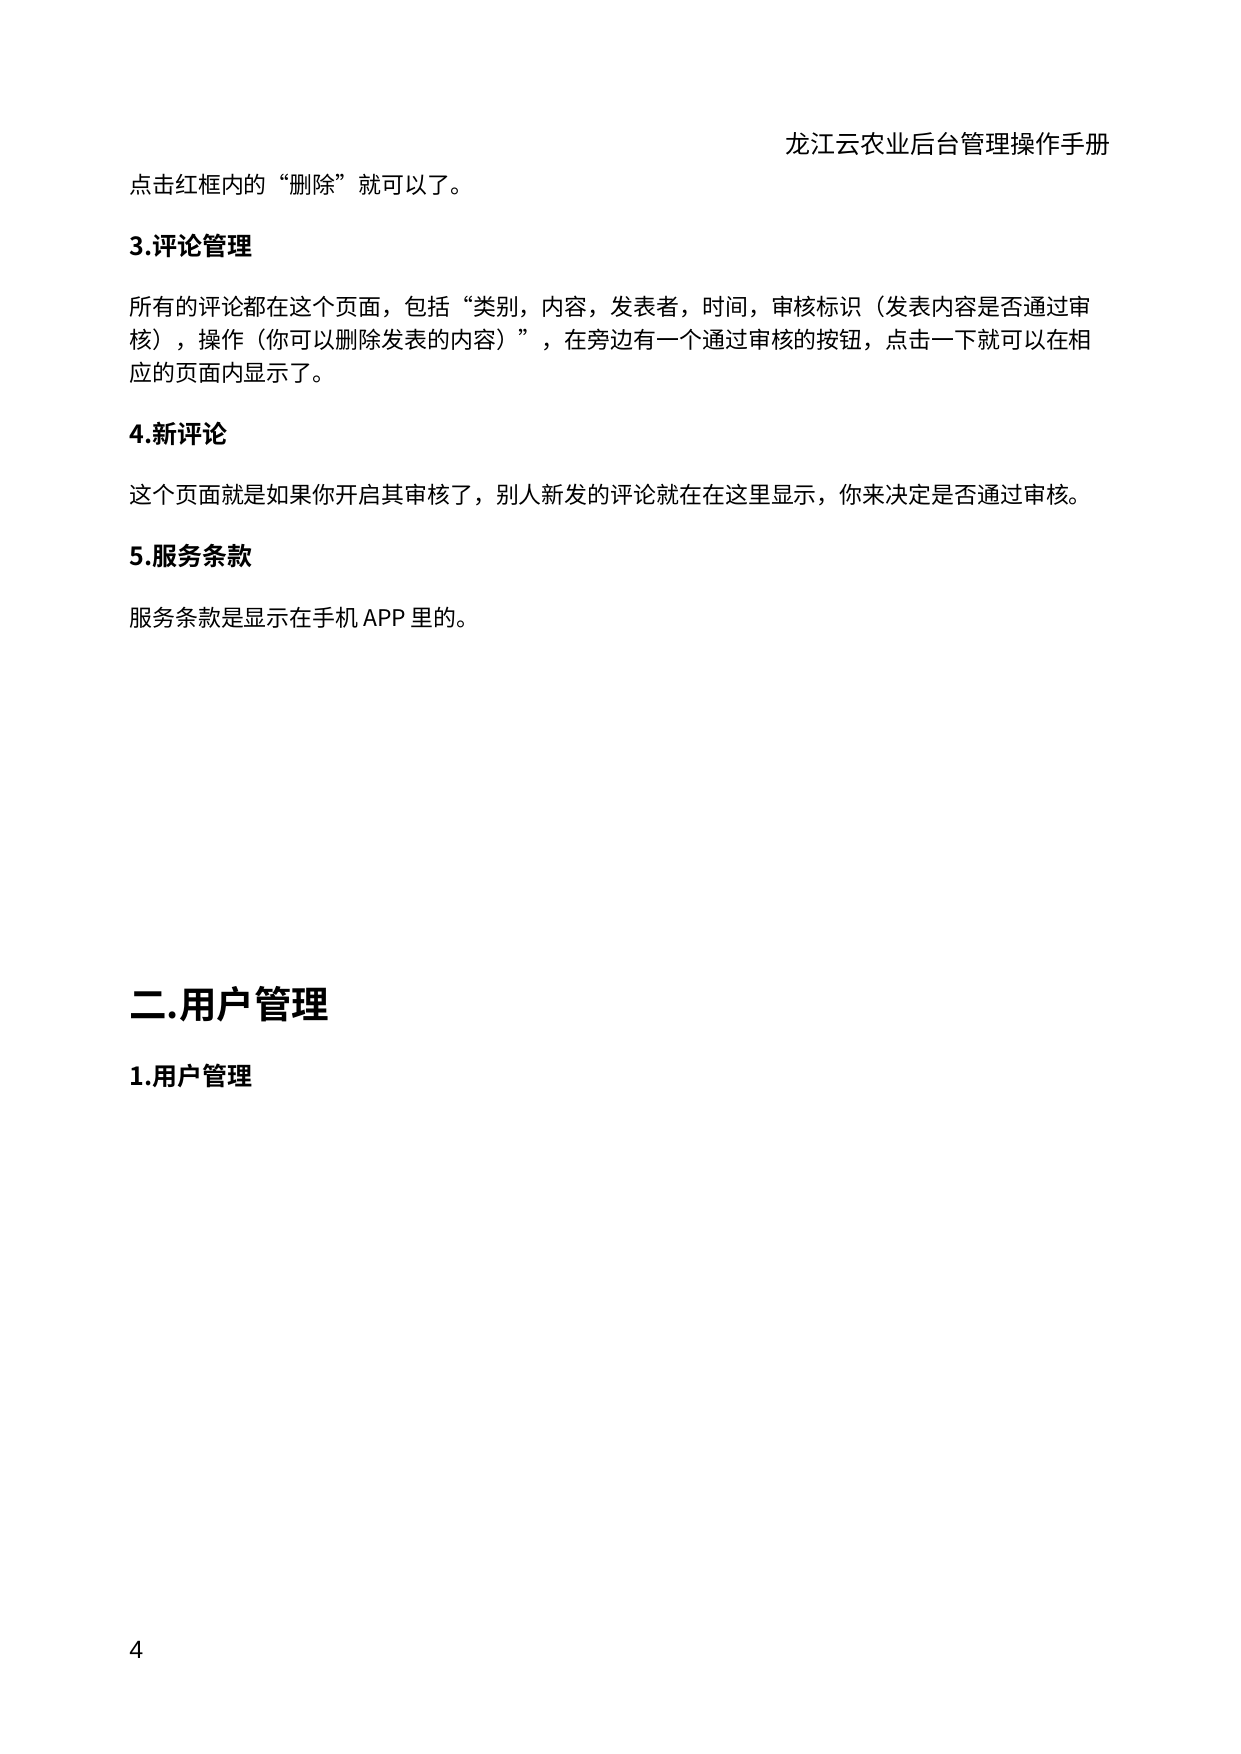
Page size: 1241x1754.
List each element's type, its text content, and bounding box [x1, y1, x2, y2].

text 所有的评论都在这个页面，包括“类别，内容，发表者，时间，审核标识（发表内容是否通过审核），操作（你可以删除发表的内容）”，在旁边有一个通过审核的按钮，点击一下就可以在相应的页面内显示了。 [129, 289, 1111, 388]
text 点击红框内的“删除”就可以了。 [129, 166, 1111, 200]
text 服务条款是显示在手机APP里的。 [129, 599, 1111, 633]
text 二.用户管理 [129, 975, 1111, 1029]
text 3.评论管理 [129, 226, 1111, 262]
text 这个页面就是如果你开启其审核了，别人新发的评论就在在这里显示，你来决定是否通过审核。 [129, 477, 1111, 511]
text 4.新评论 [129, 415, 1111, 451]
text 1.用户管理 [129, 1056, 1111, 1092]
text 5.服务条款 [129, 537, 1111, 573]
